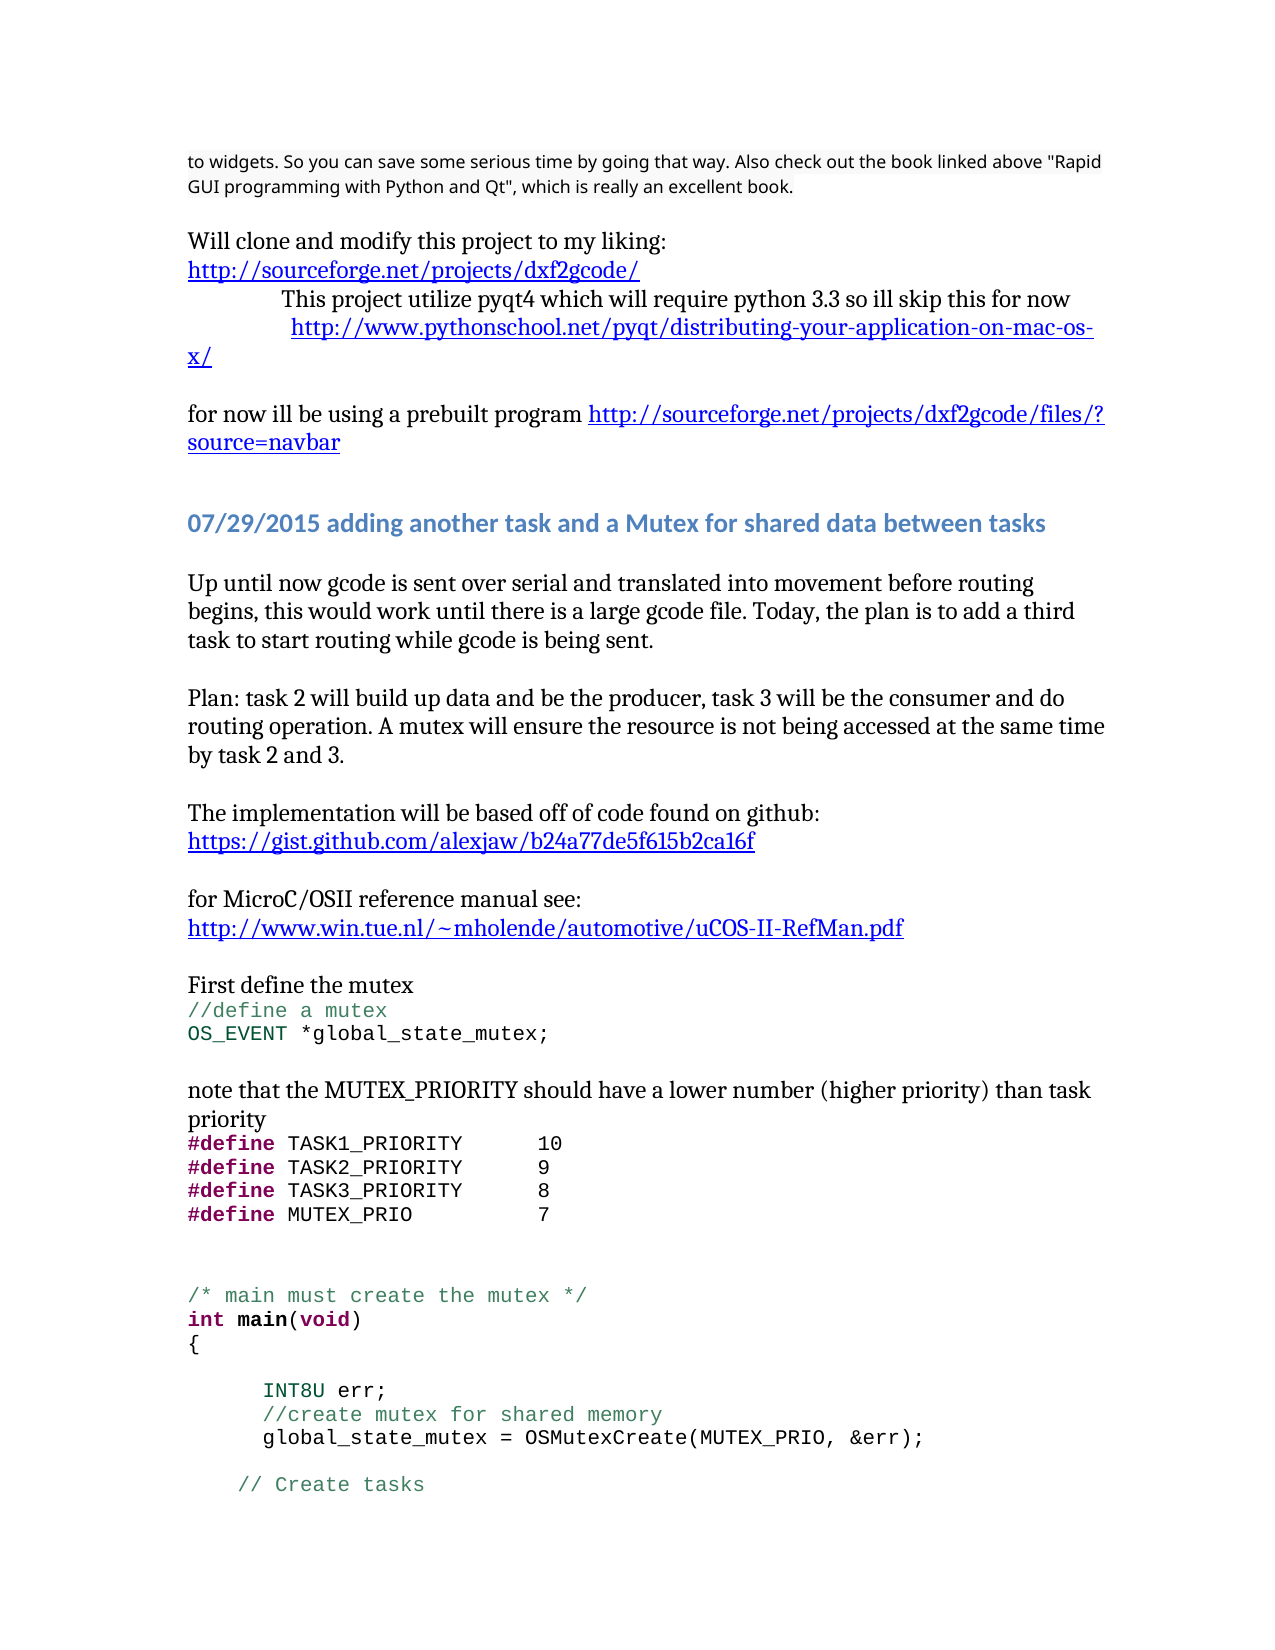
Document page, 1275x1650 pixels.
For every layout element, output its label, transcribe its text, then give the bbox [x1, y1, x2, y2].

text note that the MUTEX_PRIORITY should have a lower number (higher priority) than task priority [187, 1076, 1106, 1133]
text for now ill be using a prebuilt program http://sourceforge.net/projects/dxf2gcode/files/?source=navbar [187, 399, 1106, 457]
text #define TASK3_PRIORITY 8 [187, 1181, 1106, 1204]
text Will clone and modify this project to my liking: http://sourceforge.net/projects/dxf2gcode/ [187, 227, 1106, 284]
text Up until now gcode is sent over serial and translated into movement before routing begins, this would work until there is a large gcode file. Today, the plan is to add a third task to start routing while gcode is being sent. [187, 568, 1106, 655]
text #define TASK1_PRIORITY 10 [187, 1133, 1106, 1157]
text Plan: task 2 will build up data and be the producer, task 3 will be the consumer and do routing operation. A mutex will ensure the resource is not being accessed at the same time by task 2 and 3. [187, 683, 1106, 770]
text https://gist.github.com/alexjaw/b24a77de5f615b2ca16f [187, 827, 1106, 856]
text global_state_mutex = OSMutexCreate(MUTEX_PRIO, &err); [187, 1427, 1106, 1451]
text //define a mutex [187, 1000, 1106, 1023]
text { [187, 1333, 1106, 1356]
text First define the mutex [187, 971, 1106, 1000]
text http://www.pythonschool.net/pyqt/distributing-your-application-on-mac-os-x/ [187, 313, 1106, 371]
text This project utilize pyqt4 which will require python 3.3 so ill skip this for now [187, 284, 1106, 313]
text // Create tasks [187, 1474, 1106, 1498]
text #define MUTEX_PRIO 7 [187, 1204, 1106, 1228]
text for MicroC/OSII reference manual see: [187, 885, 1106, 913]
text INT8U err; [187, 1380, 1106, 1403]
text /* main must create the mutex */ [187, 1285, 1106, 1309]
text //create mutex for shared memory [187, 1403, 1106, 1427]
text #define TASK2_PRIORITY 9 [187, 1157, 1106, 1181]
text OS_EVENT *global_state_mutex; [187, 1023, 1106, 1047]
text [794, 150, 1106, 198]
subtitle 07/29/2015 adding another task and a Mutex for shared data between tasks [187, 507, 1106, 540]
text The implementation will be based off of code found on github: [187, 798, 1106, 827]
text int main(void) [187, 1309, 1106, 1333]
text http://www.win.tue.nl/~mholende/automotive/uCOS-II-RefMan.pdf [187, 913, 1106, 942]
